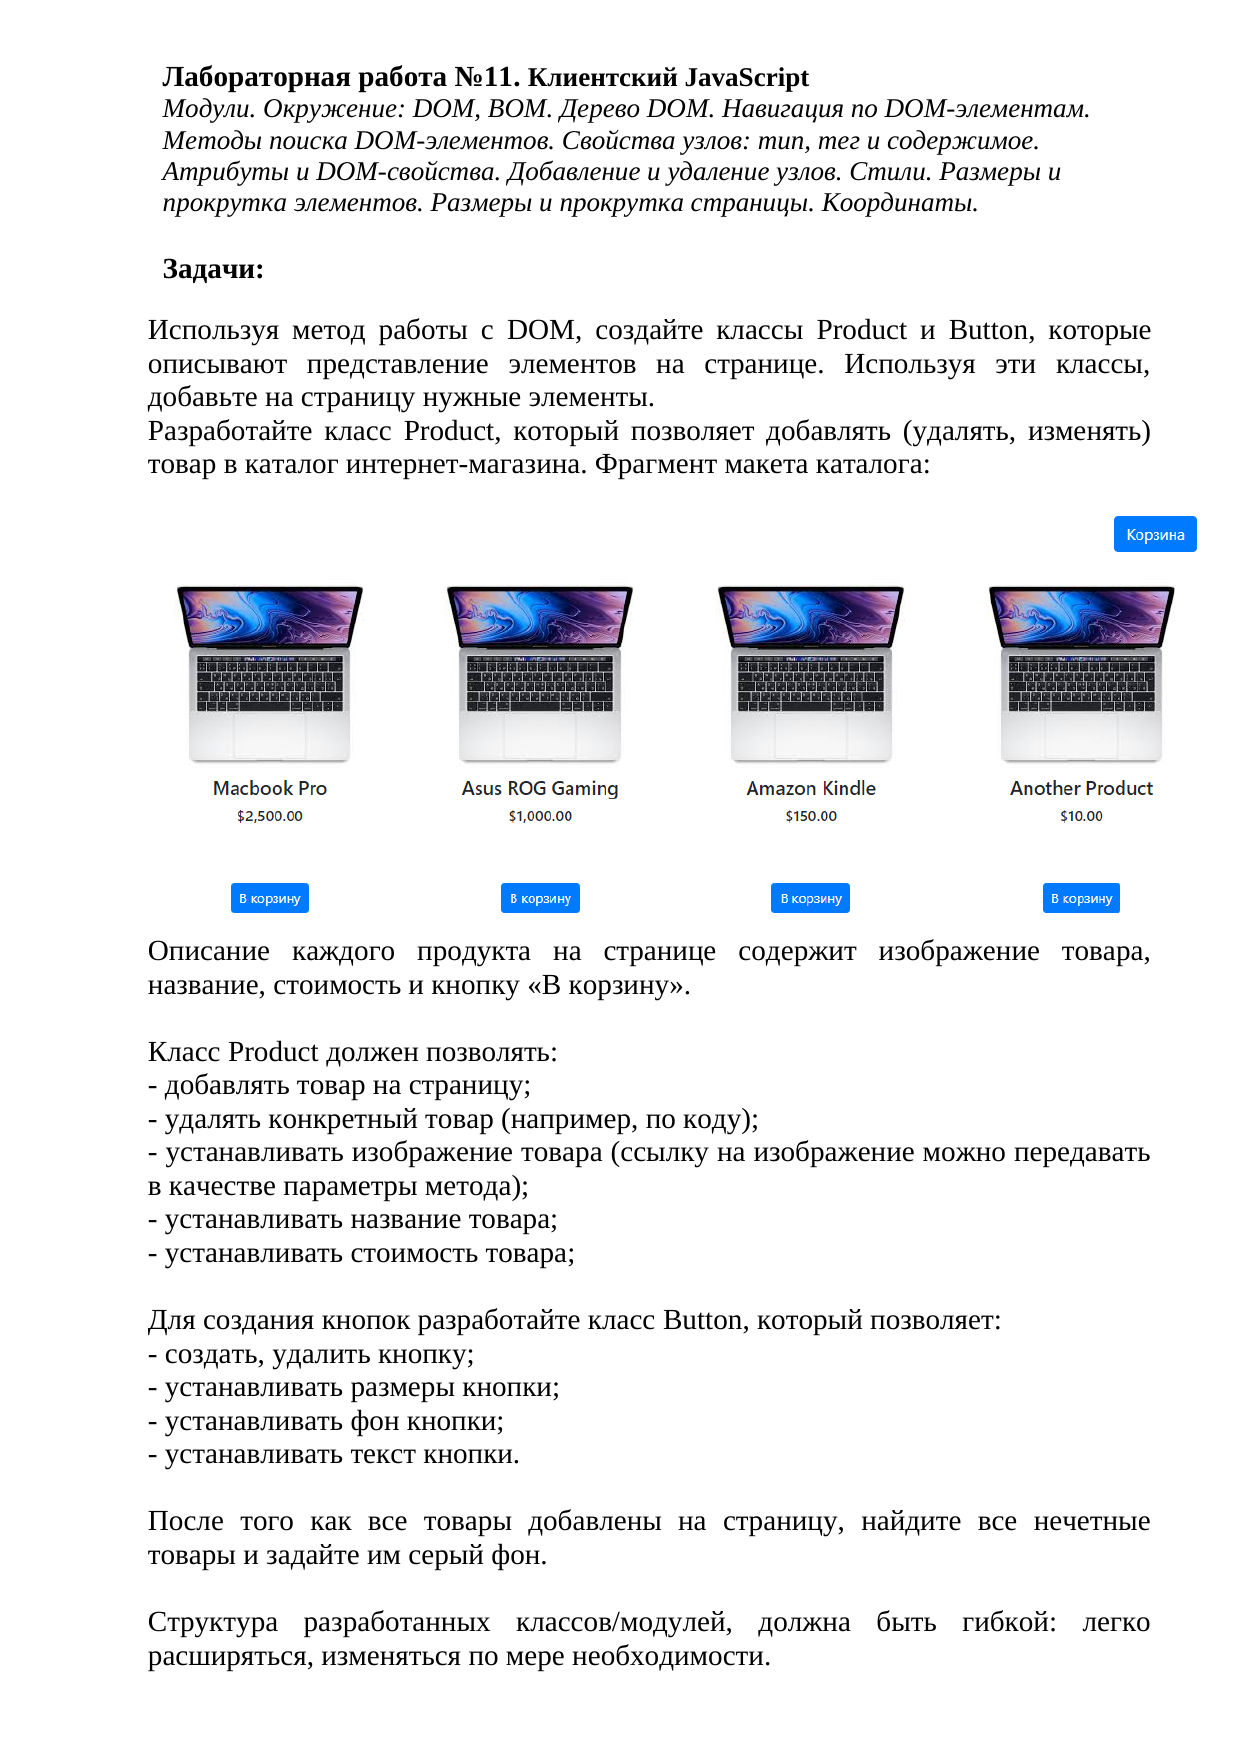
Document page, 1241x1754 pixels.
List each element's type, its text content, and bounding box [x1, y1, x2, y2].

list - устанавливать текст кнопки. [148, 1436, 1152, 1470]
list - удалять конкретный товар (например, по коду); [148, 1101, 1152, 1134]
text Задачи: [89, 251, 1152, 284]
list - устанавливать размеры кнопки; [148, 1369, 1152, 1403]
list Структура разработанных классов/модулей, должна быть гибкой: легко расширяться, изменяться по мере необходимости. [148, 1604, 1152, 1671]
list Класс Product должен позволять: [148, 1034, 1152, 1067]
list - добавлять товар на страницу; [148, 1067, 1152, 1101]
list Для создания кнопок разработайте класс Button, который позволяет: [148, 1302, 1152, 1336]
list - устанавливать изображение товара (ссылку на изображение можно передавать в качестве параметры метода); [148, 1134, 1152, 1202]
list После того как все товары добавлены на страницу, найдите все нечетные товары и задайте им серый фон. [148, 1503, 1152, 1571]
list Разработайте класс Product, который позволяет добавлять (удалять, изменять) товар в каталог интернет-магазина. Фрагмент макета каталога: [148, 413, 1152, 480]
list Используя метод работы с DOM, создайте классы Product и Button, которые описывают представление элементов на странице. Используя эти классы, добавьте на страницу нужные элементы. [148, 312, 1152, 413]
picture [147, 508, 1211, 934]
text Лабораторная работа №11. Клиентский JavaScript [89, 59, 1152, 93]
list - создать, удалить кнопку; [148, 1336, 1152, 1369]
list - устанавливать стоимость товара; [148, 1235, 1152, 1269]
text Модули. Окружение: DOM, BOM. Дерево DOM. Навигация по DOM-элементам. Методы поиска DOM-элементов. Свойства узлов: тип, тег и содержимое. Атрибуты и DOM-свойства. Добавление и удаление узлов. Стили. Размеры и прокрутка элементов. Размеры и прокрутка страницы. Координаты. [162, 93, 1152, 217]
list - устанавливать фон кнопки; [148, 1403, 1152, 1436]
list Описание каждого продукта на странице содержит изображение товара, название, стоимость и кнопку «В корзину». [148, 934, 1152, 1000]
list - устанавливать название товара; [148, 1202, 1152, 1235]
